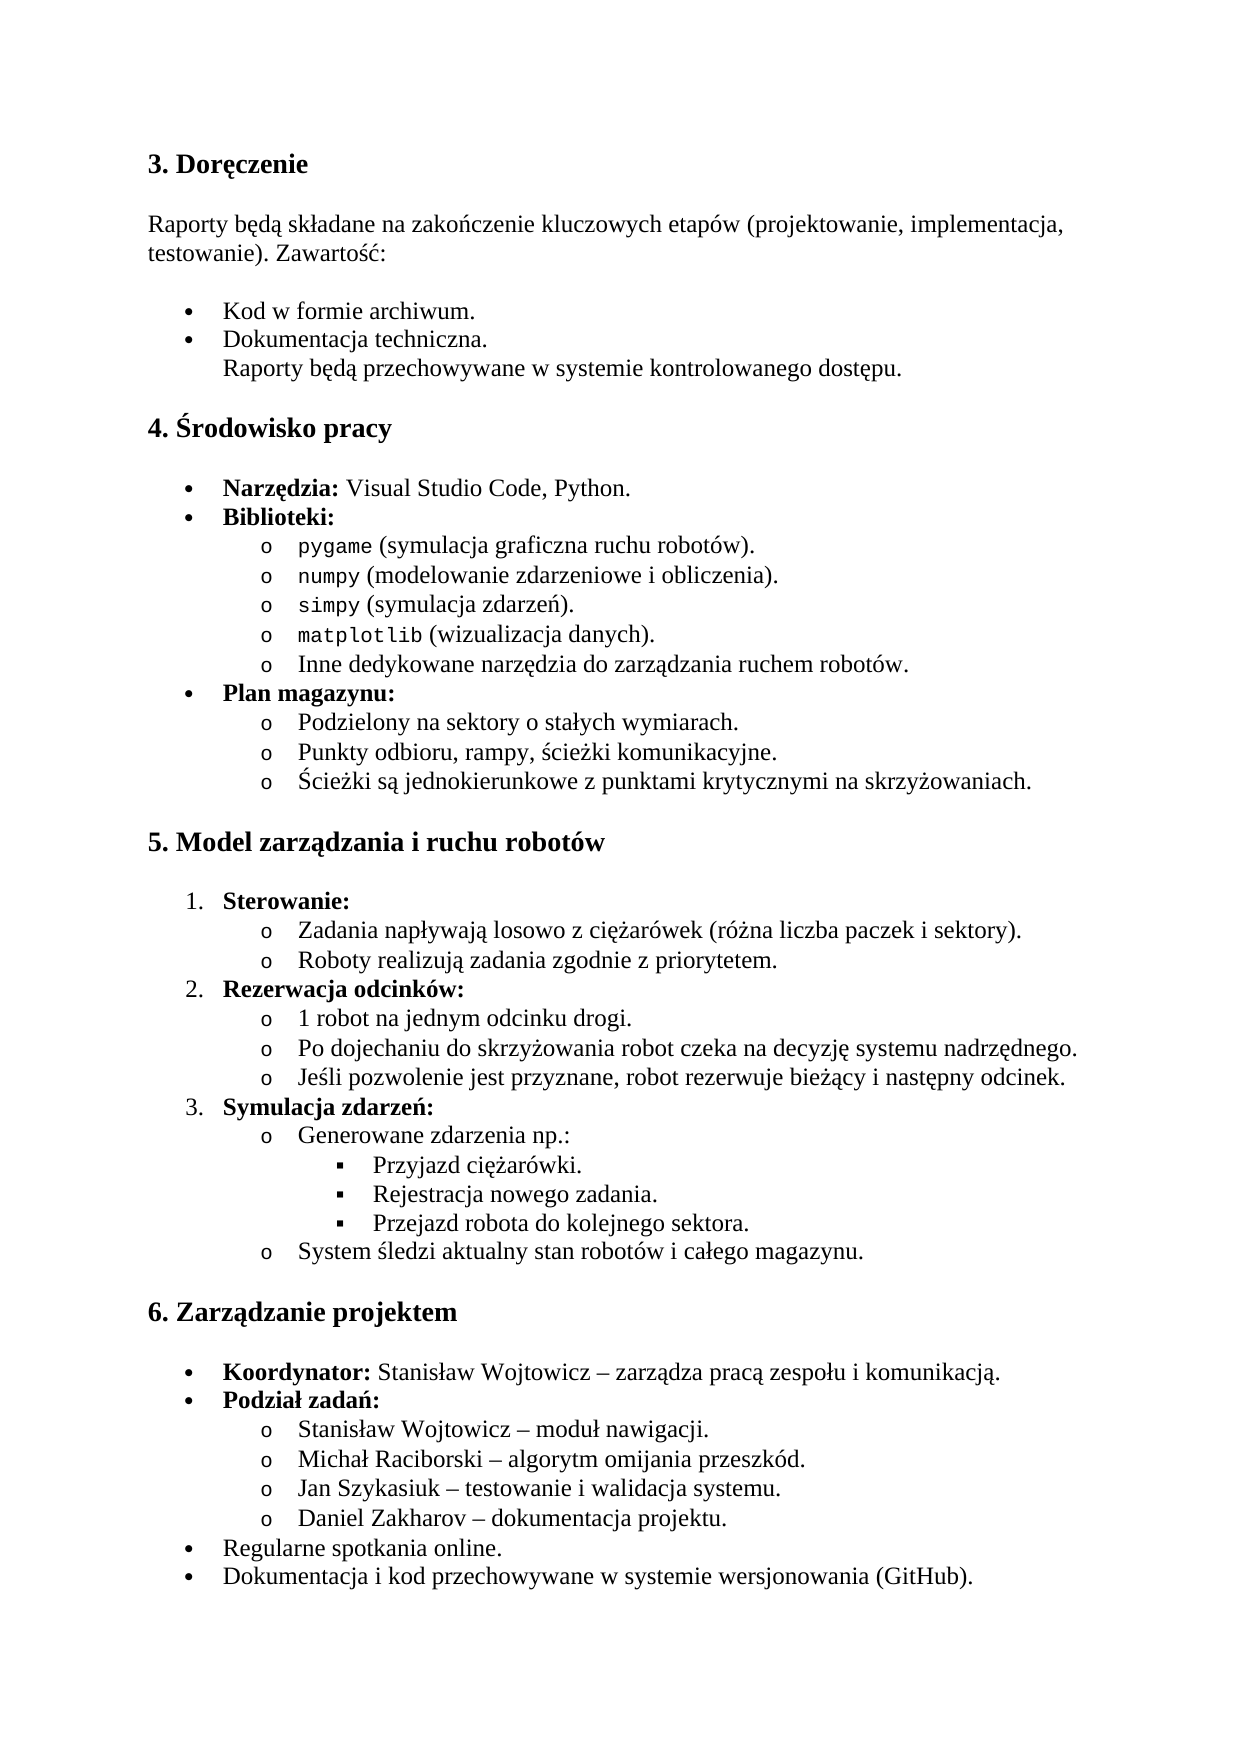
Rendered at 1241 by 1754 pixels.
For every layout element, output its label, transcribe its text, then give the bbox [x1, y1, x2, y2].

list Narzędzia: Visual Studio Code, Python. [185, 473, 1093, 502]
list Sterowanie: [185, 886, 1093, 915]
list Generowane zdarzenia np.: [260, 1121, 1093, 1150]
list Ścieżki są jednokierunkowe z punktami krytycznymi na skrzyżowaniach. [260, 766, 1093, 796]
text 5. Model zarządzania i ruchu robotów [148, 825, 1093, 857]
list Podział zadań: [185, 1386, 1093, 1414]
list Regularne spotkania online. [185, 1533, 1093, 1561]
list 1 robot na jednym odcinku drogi. [260, 1003, 1093, 1033]
list Dokumentacja techniczna. Raporty będą przechowywane w systemie kontrolowanego dostępu. [185, 324, 1093, 382]
list Przyjazd ciężarówki. [335, 1150, 1093, 1179]
list Stanisław Wojtowicz – moduł nawigacji. [260, 1414, 1093, 1444]
list Plan magazynu: [185, 678, 1093, 707]
list System śledzi aktualny stan robotów i całego magazynu. [260, 1236, 1093, 1266]
list Podzielony na sektory o stałych wymiarach. [260, 707, 1093, 737]
list numpy (modelowanie zdarzeniowe i obliczenia). [260, 560, 1093, 589]
list Punkty odbioru, rampy, ścieżki komunikacyjne. [260, 737, 1093, 766]
list Michał Raciborski – algorytm omijania przeszkód. [260, 1444, 1093, 1473]
list Dokumentacja i kod przechowywane w systemie wersjonowania (GitHub). [185, 1561, 1093, 1590]
list Przejazd robota do kolejnego sektora. [335, 1208, 1093, 1236]
text Raporty będą składane na zakończenie kluczowych etapów (projektowanie, implementacja, testowanie). Zawartość: [148, 209, 1093, 267]
list Roboty realizują zadania zgodnie z priorytetem. [260, 945, 1093, 974]
list Po dojechaniu do skrzyżowania robot czeka na decyzję systemu nadrzędnego. [260, 1033, 1093, 1062]
list Zadania napływają losowo z ciężarówek (różna liczba paczek i sektory). [260, 915, 1093, 945]
list Symulacja zdarzeń: [185, 1092, 1093, 1121]
list Koordynator: Stanisław Wojtowicz – zarządza pracą zespołu i komunikacją. [185, 1357, 1093, 1386]
list Jan Szykasiuk – testowanie i walidacja systemu. [260, 1473, 1093, 1503]
list Kod w formie archiwum. [185, 296, 1093, 324]
list Biblioteki: [185, 502, 1093, 530]
text 6. Zarządzanie projektem [148, 1295, 1093, 1328]
list simpy (symulacja zdarzeń). [260, 589, 1093, 619]
list pygame (symulacja graficzna ruchu robotów). [260, 530, 1093, 560]
list Inne dedykowane narzędzia do zarządzania ruchem robotów. [260, 649, 1093, 678]
text 3. Doręczenie [148, 148, 1093, 180]
list Rejestracja nowego zadania. [335, 1179, 1093, 1208]
list Daniel Zakharov – dokumentacja projektu. [260, 1503, 1093, 1533]
list Rezerwacja odcinków: [185, 974, 1093, 1003]
list Jeśli pozwolenie jest przyznane, robot rezerwuje bieżący i następny odcinek. [260, 1062, 1093, 1092]
list matplotlib (wizualizacja danych). [260, 619, 1093, 649]
text 4. Środowisko pracy [148, 411, 1093, 444]
